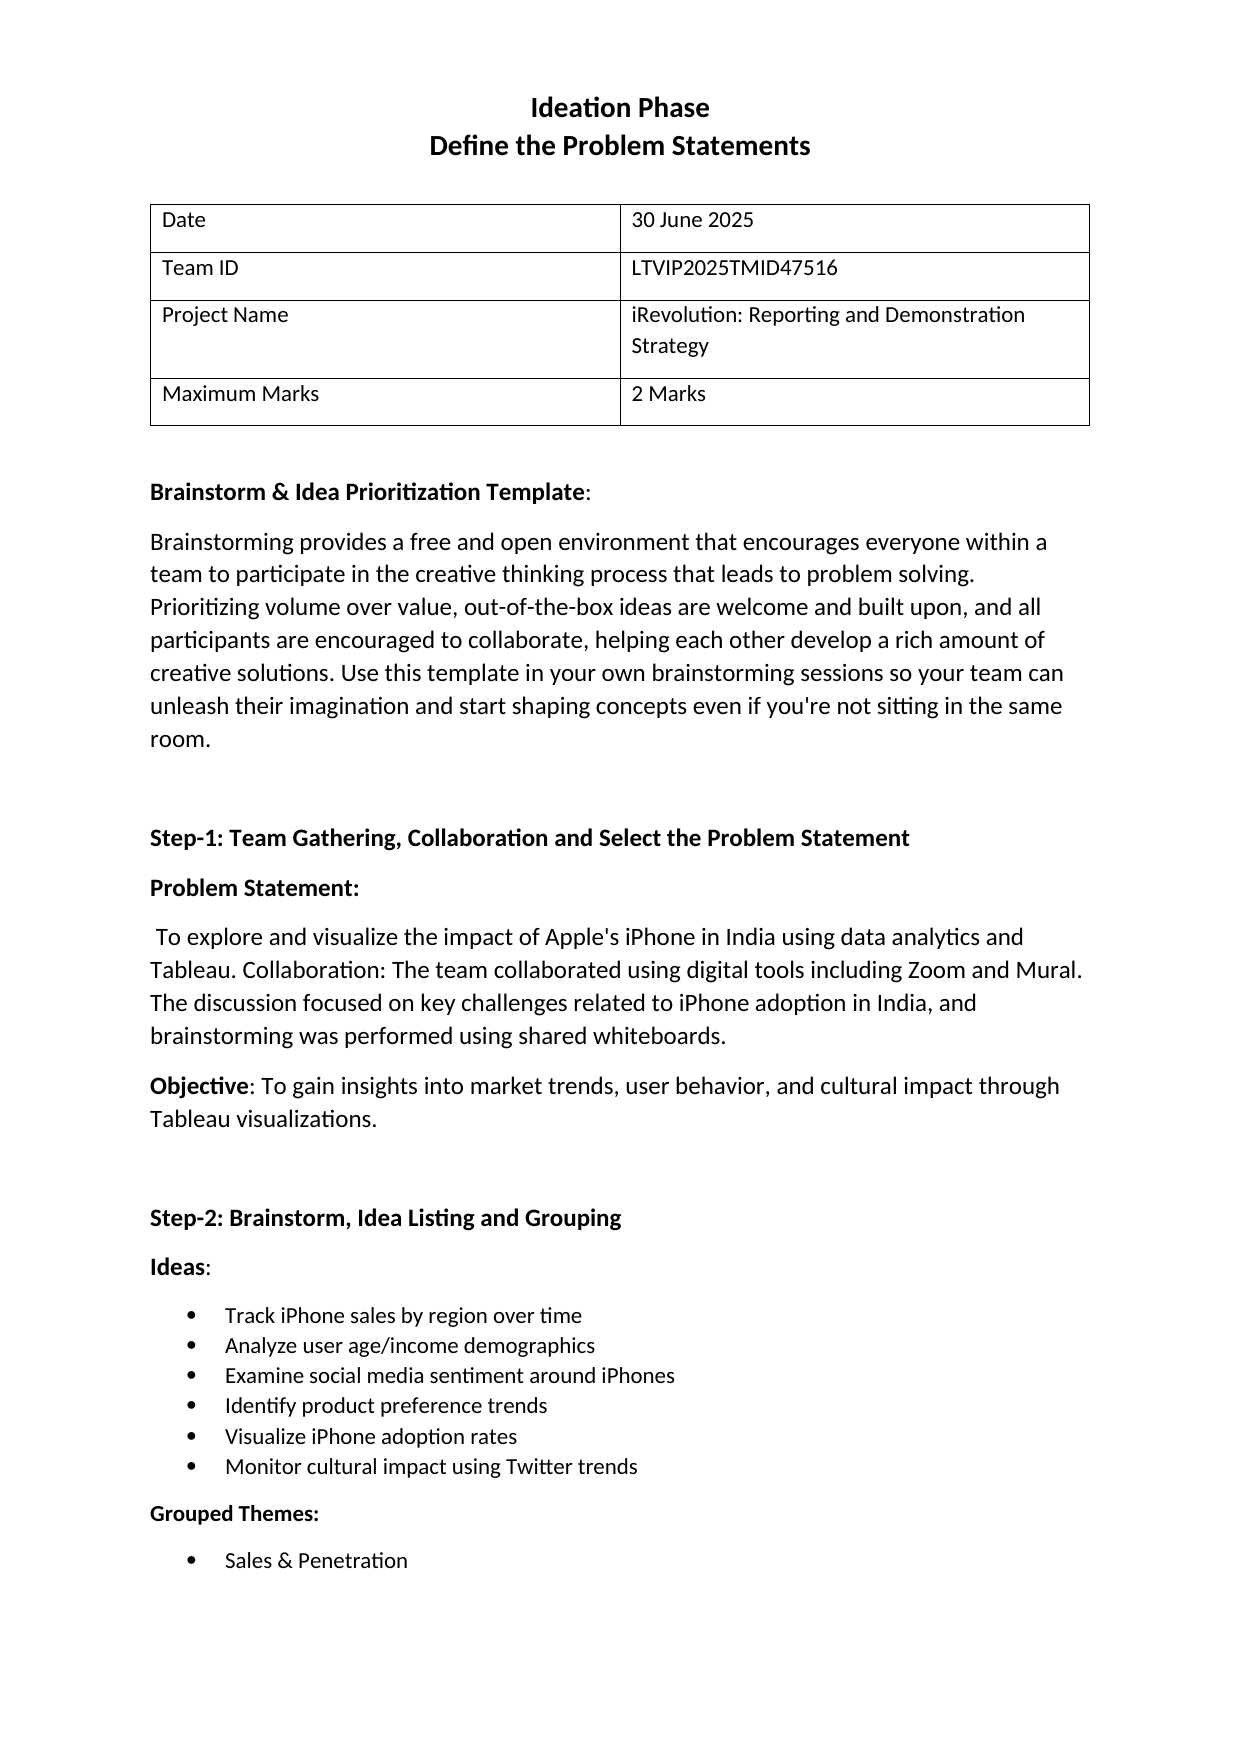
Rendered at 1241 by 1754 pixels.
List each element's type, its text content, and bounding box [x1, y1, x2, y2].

text Ideas: [150, 1251, 1090, 1282]
table_header 30 June 2025 [621, 205, 1089, 252]
text Step-2: Brainstorm, Idea Listing and Grouping [150, 1202, 1090, 1232]
text Brainstorming provides a free and open environment that encourages everyone within a team to participate in the creative thinking process that leads to problem solving. Prioritizing volume over value, out-of-the-box ideas are welcome and built upon, and all participants are encouraged to collaborate, helping each other develop a rich amount of creative solutions. Use this template in your own brainstorming sessions so your team can unleash their imagination and start shaping concepts even if you're not sitting in the same room. [150, 526, 1090, 754]
text Grouped Themes: [150, 1499, 1090, 1527]
list Analyze user age/income demographics [187, 1331, 1090, 1359]
list Examine social media sentiment around iPhones [187, 1361, 1090, 1389]
table_cell iRevolution: Reporting and Demonstration Strategy [621, 301, 1089, 378]
list Sales & Penetration [187, 1546, 1090, 1574]
list Track iPhone sales by region over time [187, 1301, 1090, 1329]
text Problem Statement: [150, 872, 1090, 902]
list Identify product preference trends [187, 1392, 1090, 1420]
text Define the Problem Statements [150, 127, 1090, 163]
list Monitor cultural impact using Twitter trends [187, 1452, 1090, 1480]
text Objective: To gain insights into market trends, user behavior, and cultural impact through Tableau visualizations. [150, 1070, 1090, 1133]
text Brainstorm & Idea Prioritization Template: [150, 476, 1090, 507]
table_cell Project Name [151, 301, 620, 378]
text To explore and visualize the impact of Apple's iPhone in India using data analytics and Tableau. Collaboration: The team collaborated using digital tools including Zoom and Mural. The discussion focused on key challenges related to iPhone adoption in India, and brainstorming was performed using shared whiteboards. [150, 921, 1090, 1051]
table_cell Team ID [151, 253, 620, 299]
text Ideation Phase [150, 89, 1090, 124]
table_cell LTVIP2025TMID47516 [621, 253, 1089, 299]
list Visualize iPhone adoption rates [187, 1422, 1090, 1450]
table_cell 2 Marks [621, 379, 1089, 425]
text Step-1: Team Gathering, Collaboration and Select the Problem Statement [150, 822, 1090, 853]
table_cell Maximum Marks [151, 379, 620, 425]
table_header Date [151, 205, 620, 252]
